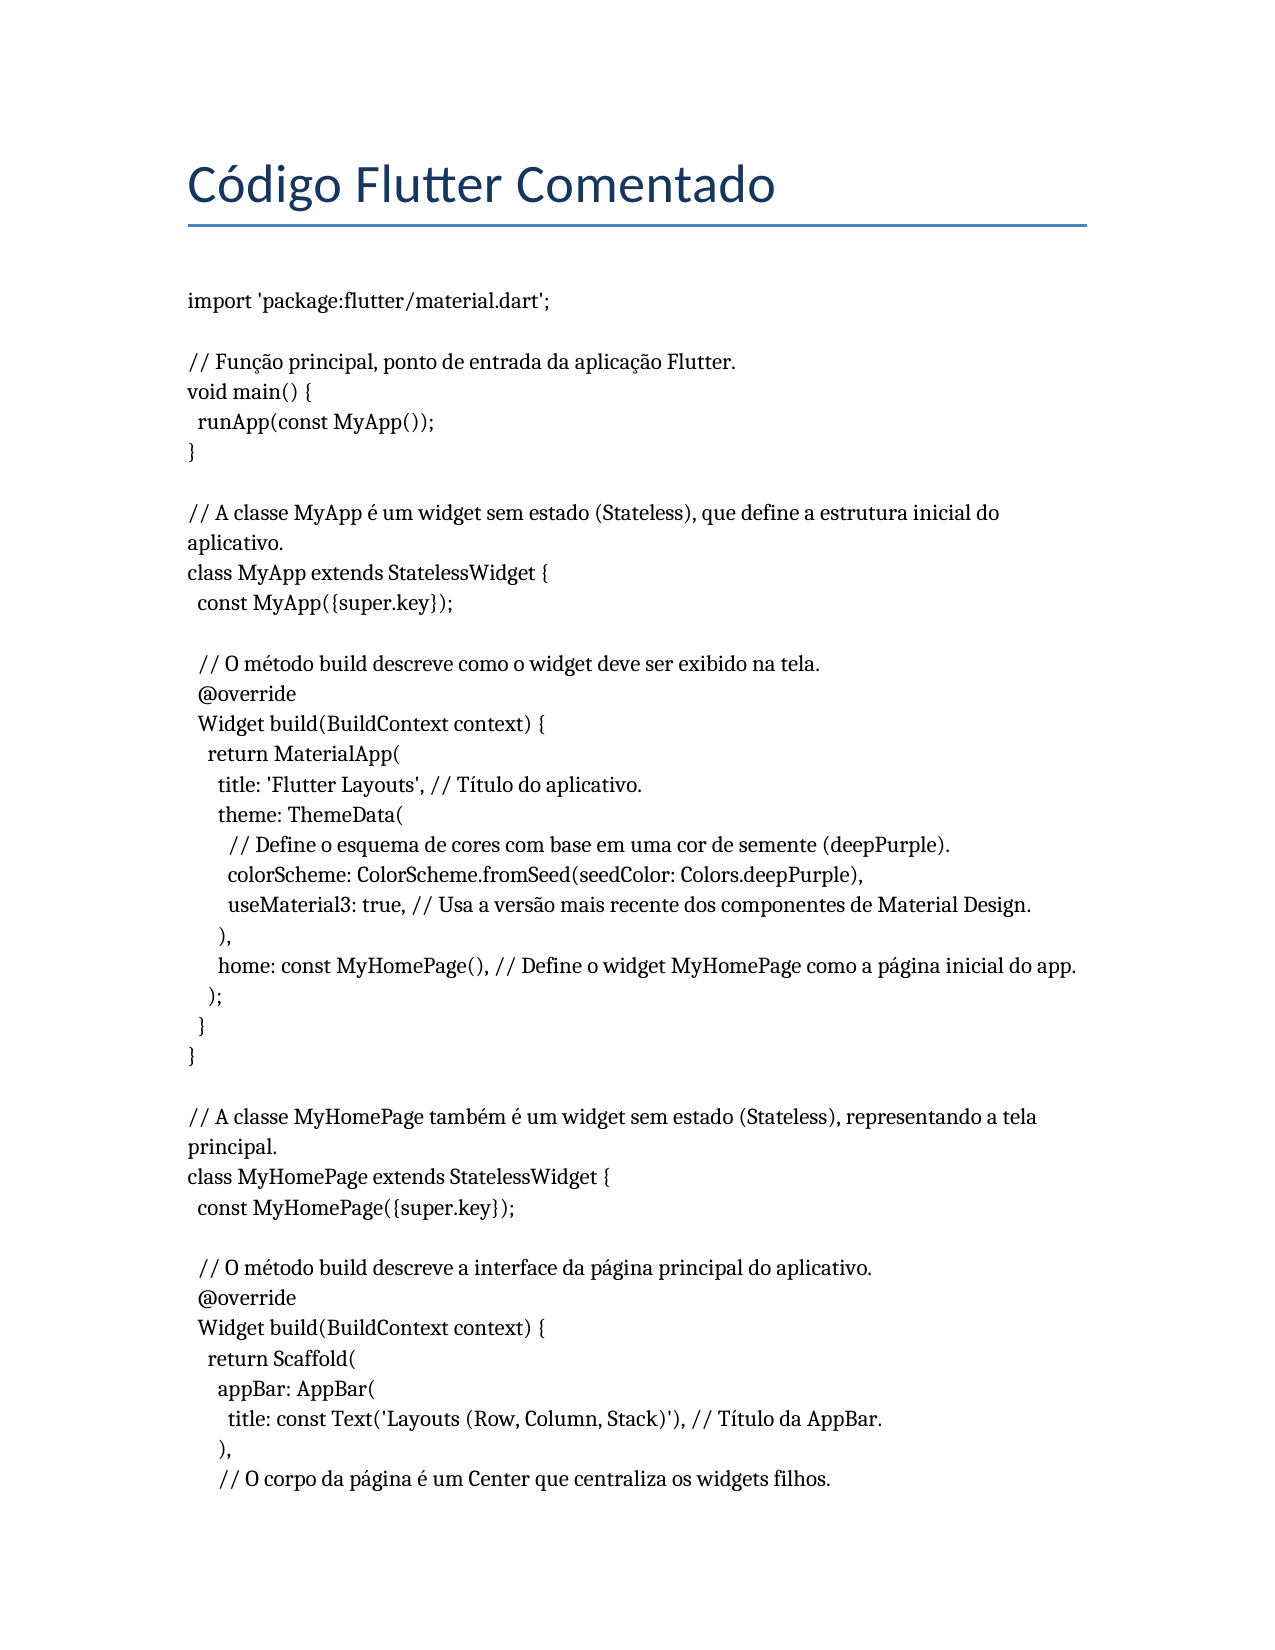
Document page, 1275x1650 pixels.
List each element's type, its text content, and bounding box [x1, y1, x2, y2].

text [187, 258, 1087, 1492]
title Código Flutter Comentado [187, 150, 1087, 227]
